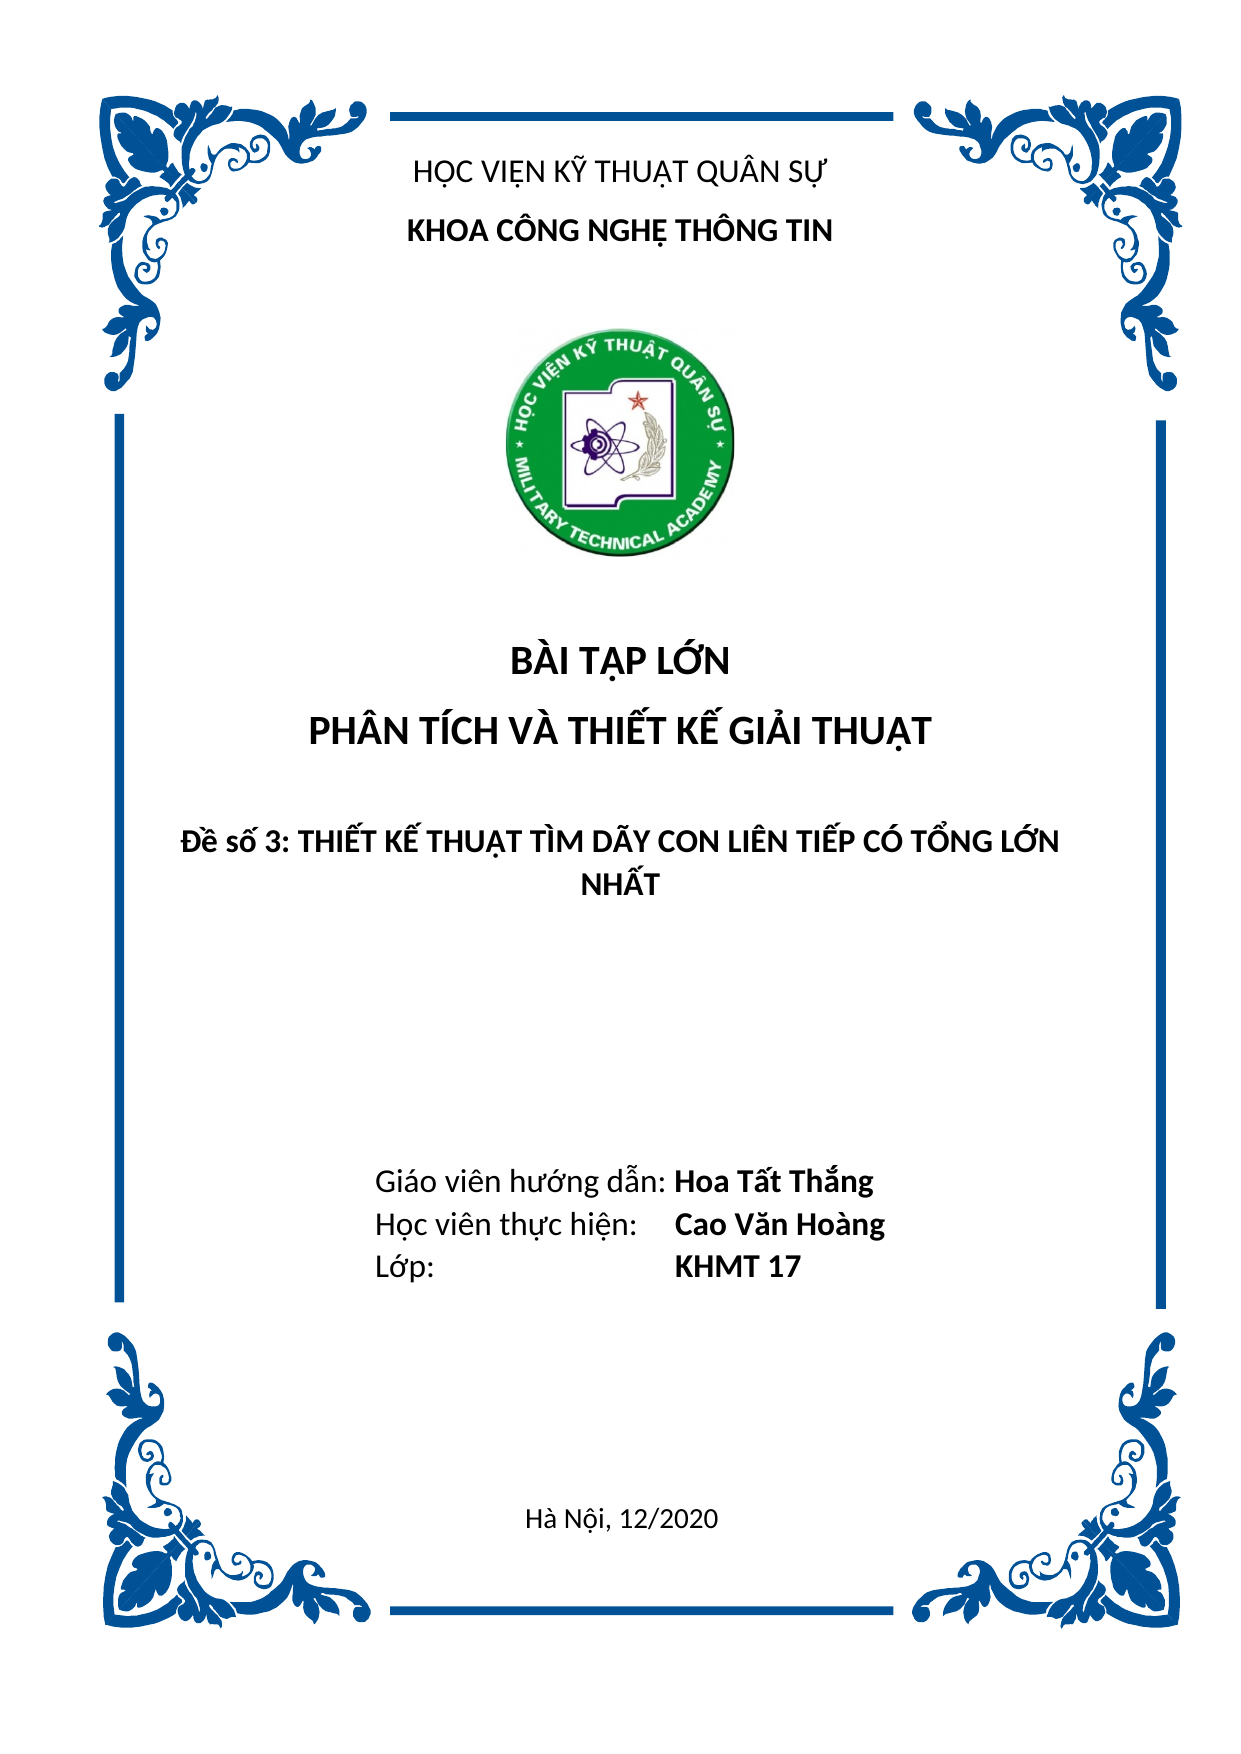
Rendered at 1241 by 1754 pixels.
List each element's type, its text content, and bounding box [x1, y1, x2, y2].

text Học viên thực hiện: Cao Văn Hoàng [300, 1203, 1090, 1243]
text Hà Nội, 12/2020 [450, 1500, 1090, 1536]
text Giáo viên hướng dẫn: Hoa Tất Thắng [300, 1160, 1090, 1201]
text Đề số 3: THIẾT KẾ THUẬT TÌM DÃY CON LIÊN TIẾP CÓ TỔNG LỚN NHẤT [150, 820, 1090, 904]
text Lớp: KHMT 17 [300, 1245, 1090, 1286]
text PHÂN TÍCH VÀ THIẾT KẾ GIẢI THUẬT [150, 704, 1090, 755]
picture [505, 328, 735, 557]
text BÀI TẬP LỚN [150, 634, 1090, 685]
text HỌC VIỆN KỸ THUẬT QUÂN SỰ [187, 150, 1090, 191]
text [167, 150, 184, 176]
text KHOA CÔNG NGHỆ THÔNG TIN [150, 209, 1090, 250]
